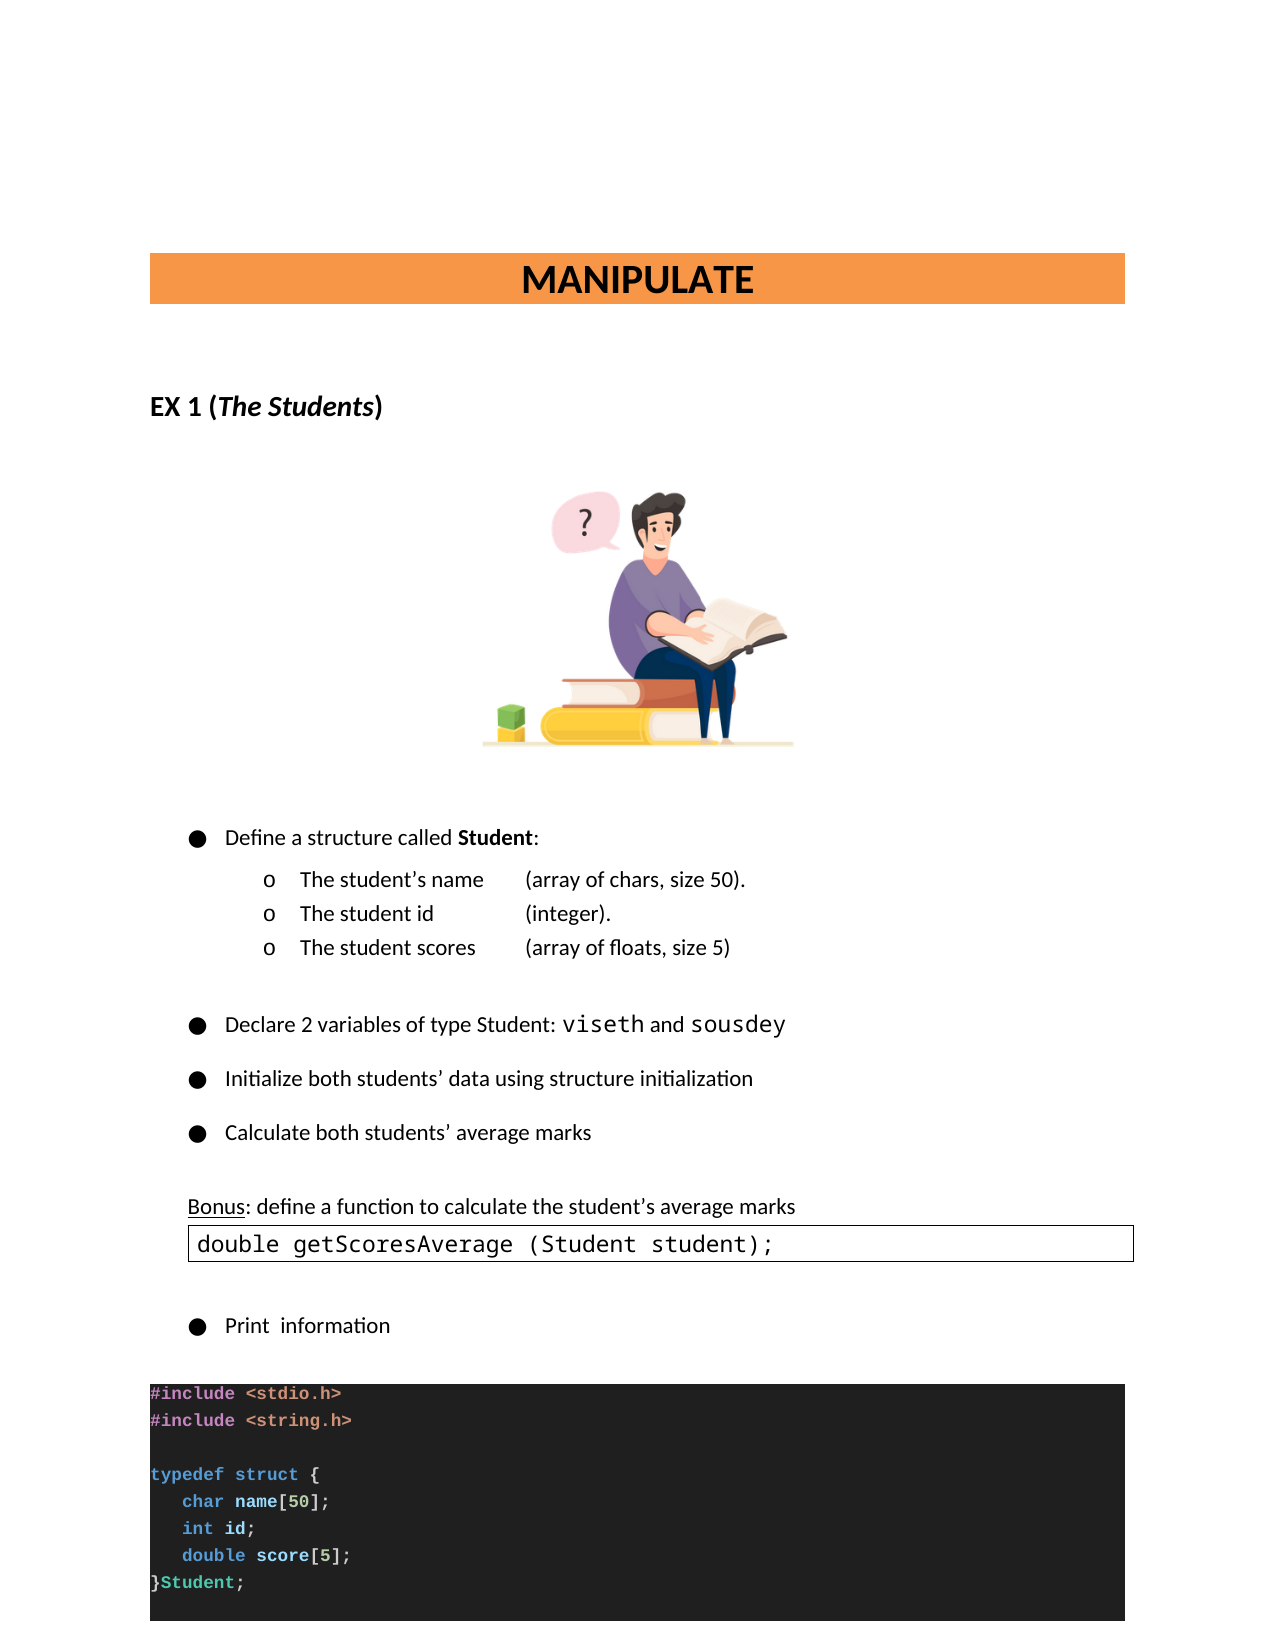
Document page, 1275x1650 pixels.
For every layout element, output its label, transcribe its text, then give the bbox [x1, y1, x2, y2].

list Declare 2 variables of type Student: viseth and sousdey [187, 998, 1125, 1045]
list Print information [187, 1299, 1125, 1346]
text char name[50]; [150, 1493, 1125, 1513]
text typedef struct { [150, 1466, 1125, 1486]
text double getScoresAverage (Student student); [189, 1226, 1133, 1261]
text double score[5]; [150, 1547, 1125, 1567]
list The student id (integer). [262, 899, 1125, 928]
picture [448, 429, 827, 808]
text int id; [150, 1520, 1125, 1540]
text EX 1 (The Students) [150, 388, 1125, 424]
text #include <stdio.h> [150, 1384, 1125, 1404]
text MANIPULATE [150, 253, 1125, 304]
text Bonus: define a function to calculate the student’s average marks [150, 1192, 1125, 1221]
list The student’s name (array of chars, size 50). [262, 866, 1125, 895]
text }Student; [150, 1574, 1125, 1594]
list Define a structure called Student: [187, 812, 1125, 859]
text #include <string.h> [150, 1411, 1125, 1431]
list The student scores (array of floats, size 5) [262, 933, 1125, 962]
list Initialize both students’ data using structure initialization [187, 1052, 1125, 1099]
list Calculate both students’ average marks [187, 1106, 1125, 1153]
